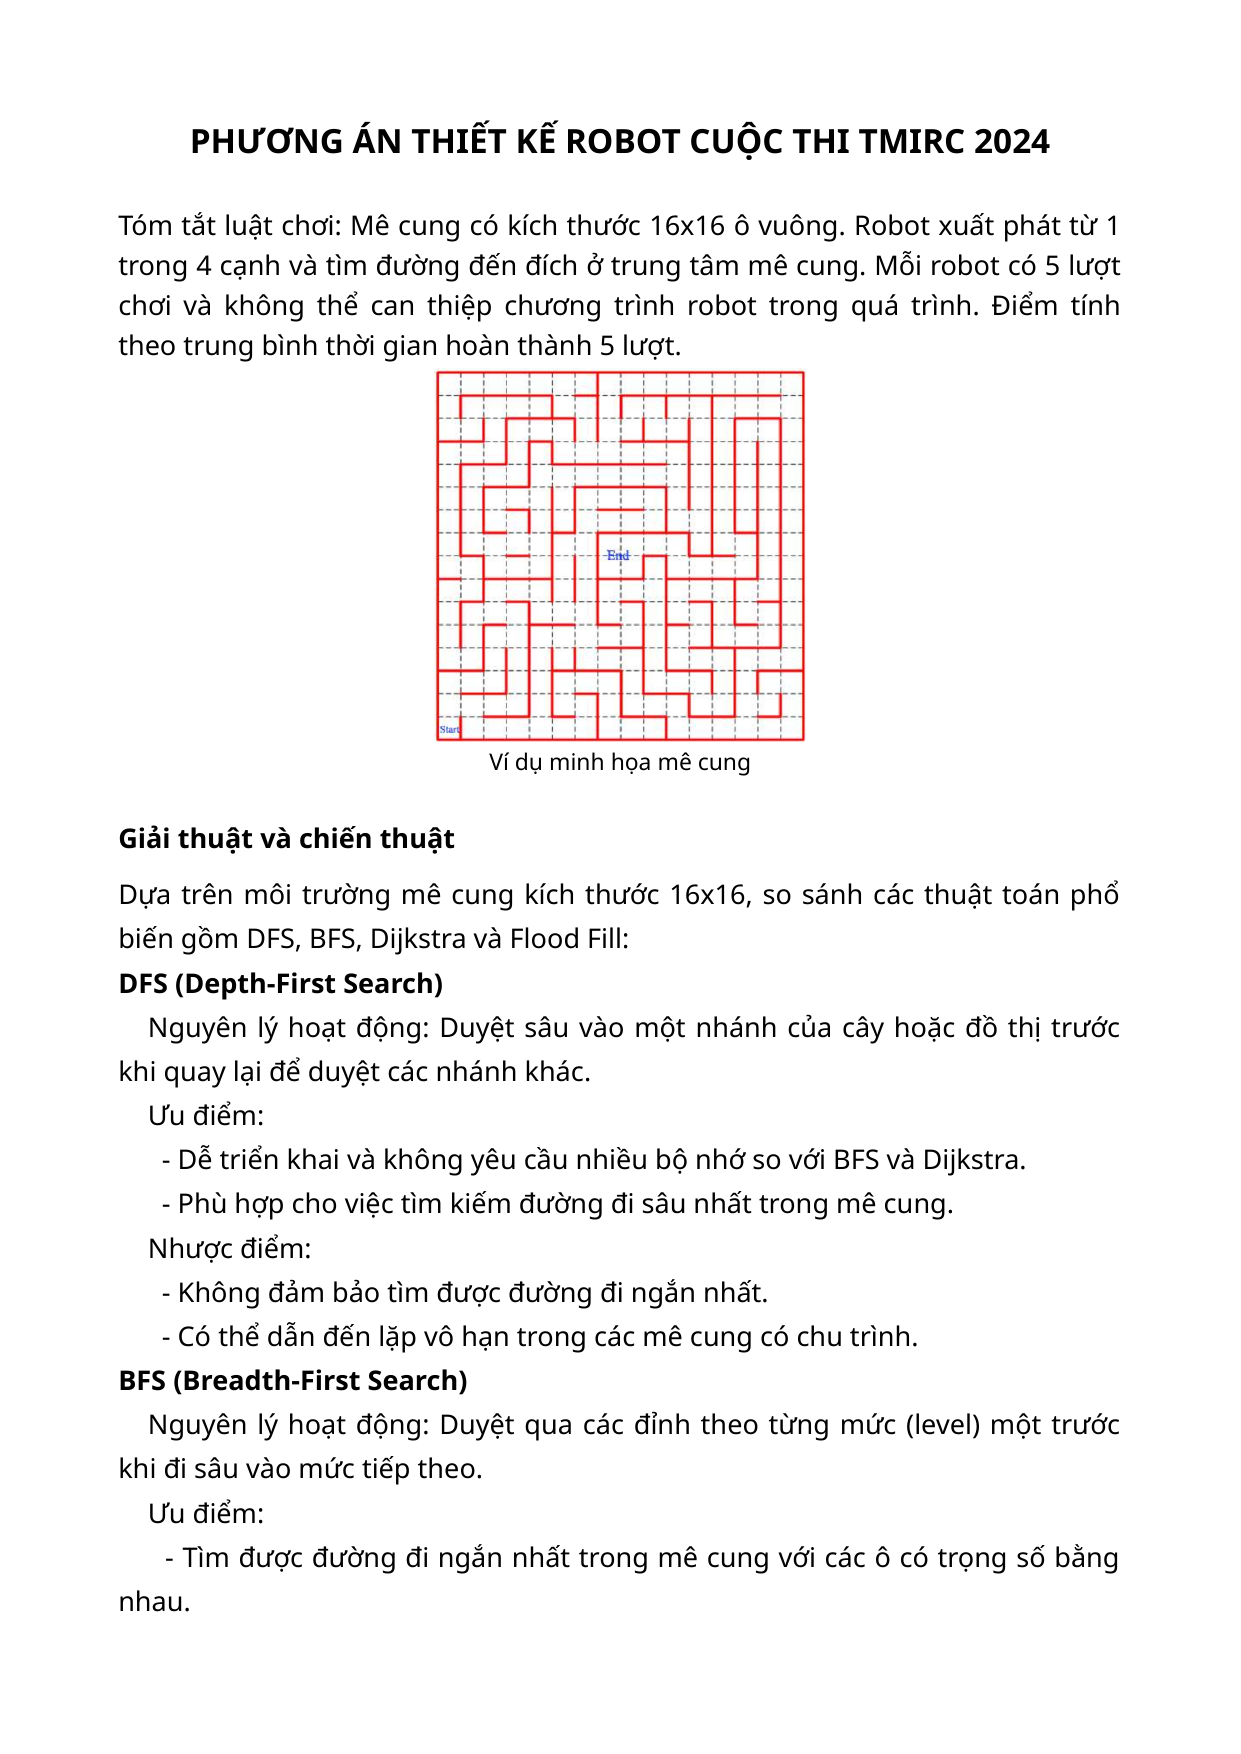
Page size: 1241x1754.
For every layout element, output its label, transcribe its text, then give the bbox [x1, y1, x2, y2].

text Ưu điểm: [118, 1097, 1122, 1133]
text Dựa trên môi trường mê cung kích thước 16x16, so sánh các thuật toán phổ biến gồm DFS, BFS, Dijkstra và Flood Fill: [118, 876, 1122, 957]
text BFS (Breadth-First Search) [118, 1362, 1122, 1398]
text DFS (Depth-First Search) [118, 964, 1122, 1001]
text - Phù hợp cho việc tìm kiếm đường đi sâu nhất trong mê cung. [118, 1185, 1122, 1222]
text Ưu điểm: [118, 1494, 1122, 1531]
text - Có thể dẫn đến lặp vô hạn trong các mê cung có chu trình. [118, 1317, 1122, 1354]
text - Dễ triển khai và không yêu cầu nhiều bộ nhớ so với BFS và Dijkstra. [118, 1141, 1122, 1178]
text Nguyên lý hoạt động: Duyệt qua các đỉnh theo từng mức (level) một trước khi đi sâu vào mức tiếp theo. [118, 1406, 1122, 1487]
text - Tìm được đường đi ngắn nhất trong mê cung với các ô có trọng số bằng nhau. [118, 1538, 1122, 1619]
picture [431, 366, 809, 744]
text Giải thuật và chiến thuật [118, 819, 1122, 856]
text PHƯƠNG ÁN THIẾT KẾ ROBOT CUỘC THI TMIRC 2024 [118, 118, 1122, 163]
text Tóm tắt luật chơi: Mê cung có kích thước 16x16 ô vuông. Robot xuất phát từ 1 trong 4 cạnh và tìm đường đến đích ở trung tâm mê cung. Mỗi robot có 5 lượt chơi và không thể can thiệp chương trình robot trong quá trình. Điểm tính theo trung bình thời gian hoàn thành 5 lượt. [118, 207, 1122, 363]
text Ví dụ minh họa mê cung [118, 746, 1122, 777]
text - Không đảm bảo tìm được đường đi ngắn nhất. [118, 1273, 1122, 1310]
text Nhược điểm: [118, 1229, 1122, 1266]
text Nguyên lý hoạt động: Duyệt sâu vào một nhánh của cây hoặc đồ thị trước khi quay lại để duyệt các nhánh khác. [118, 1008, 1122, 1089]
